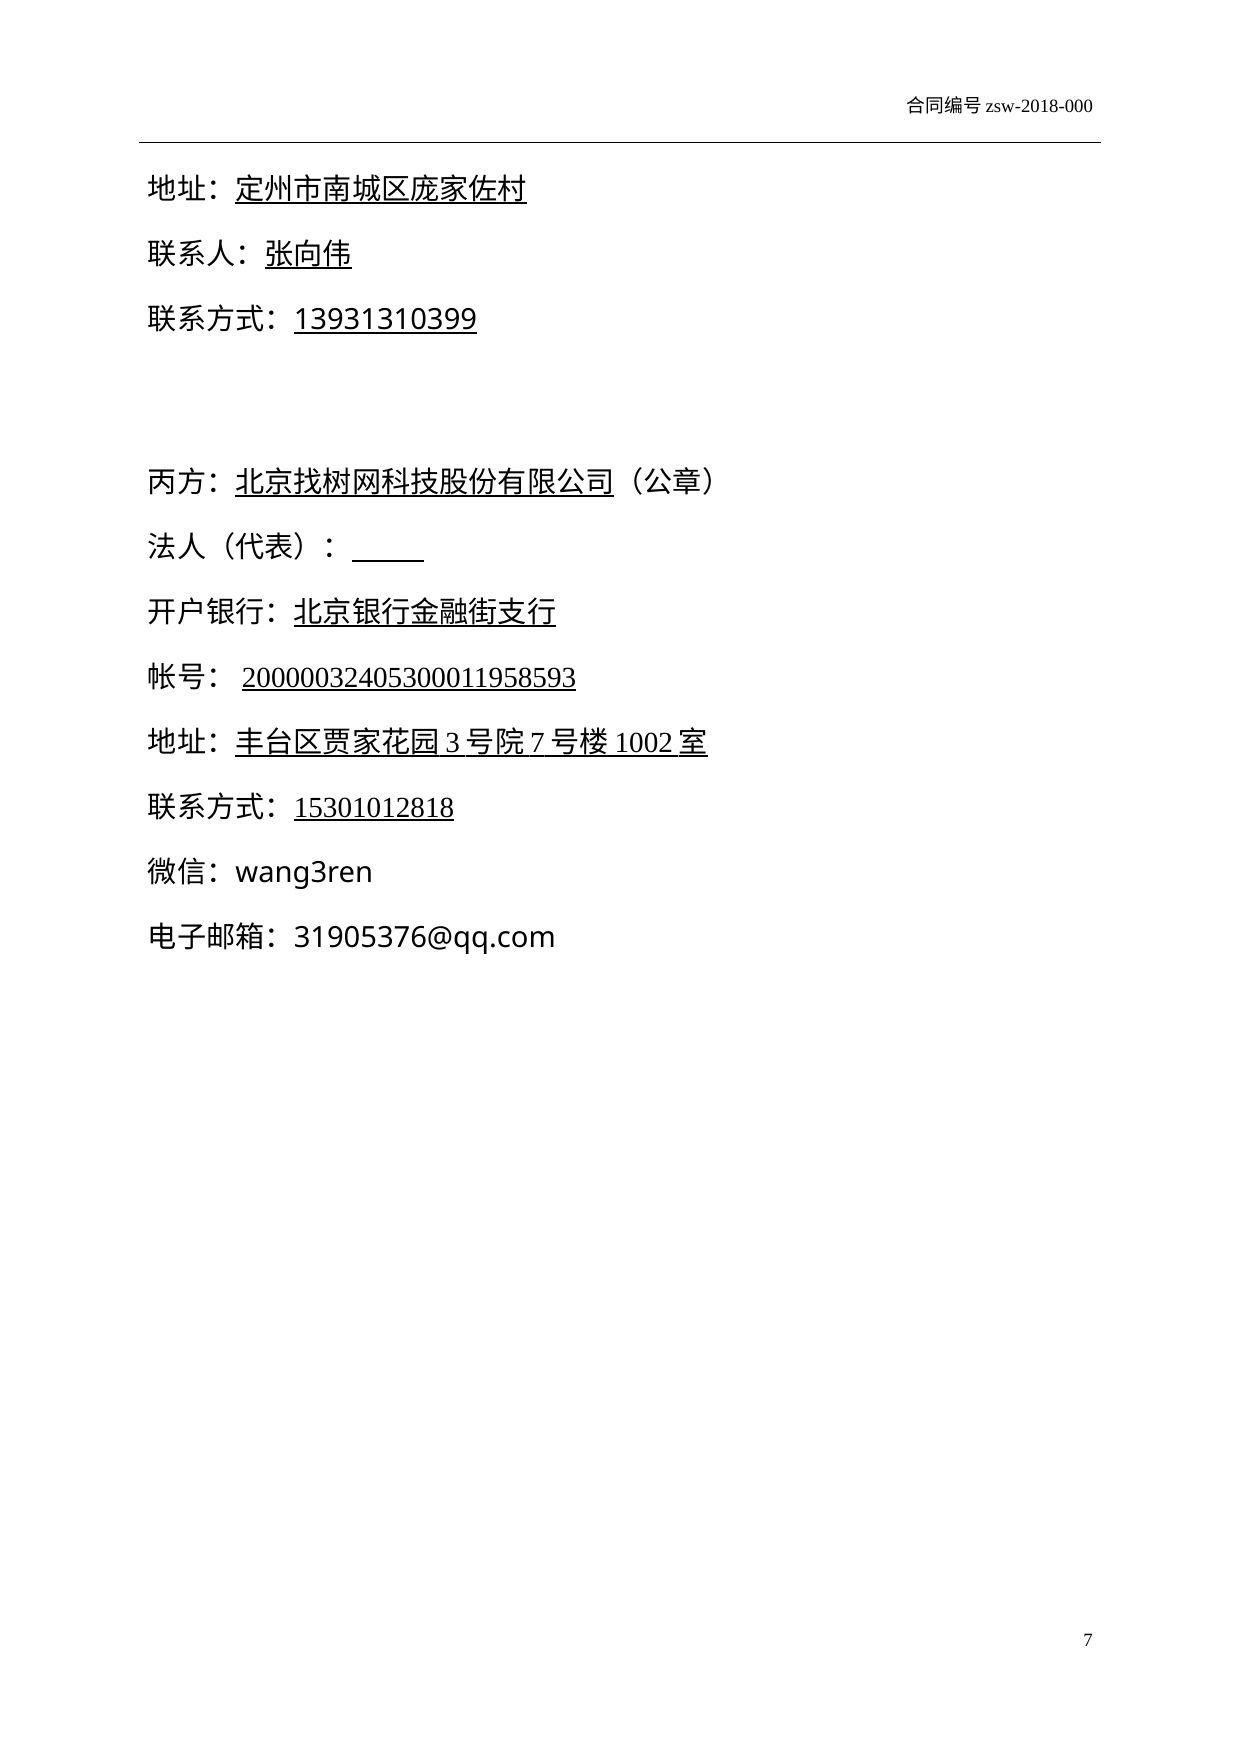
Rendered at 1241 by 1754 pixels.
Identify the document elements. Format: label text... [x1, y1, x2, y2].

text 微信：wang3ren [148, 837, 1070, 902]
text 电子邮箱：31905376@qq.com [148, 902, 1070, 967]
text 联系人：张向伟 [148, 219, 1070, 284]
text 地址：定州市南城区庞家佐村 [148, 154, 1070, 219]
text 联系方式：15301012818 [148, 772, 1093, 837]
text 开户银行：北京银行金融街支行 [148, 577, 1093, 642]
text 地址：丰台区贾家花园3号院7号楼1002室 [148, 707, 1093, 772]
text 丙方：北京找树网科技股份有限公司（公章） [148, 447, 1070, 512]
text 帐号： 20000032405300011958593 [148, 642, 1093, 707]
text 联系方式：13931310399 [148, 284, 1070, 349]
text 法人（代表）： [148, 512, 1093, 577]
